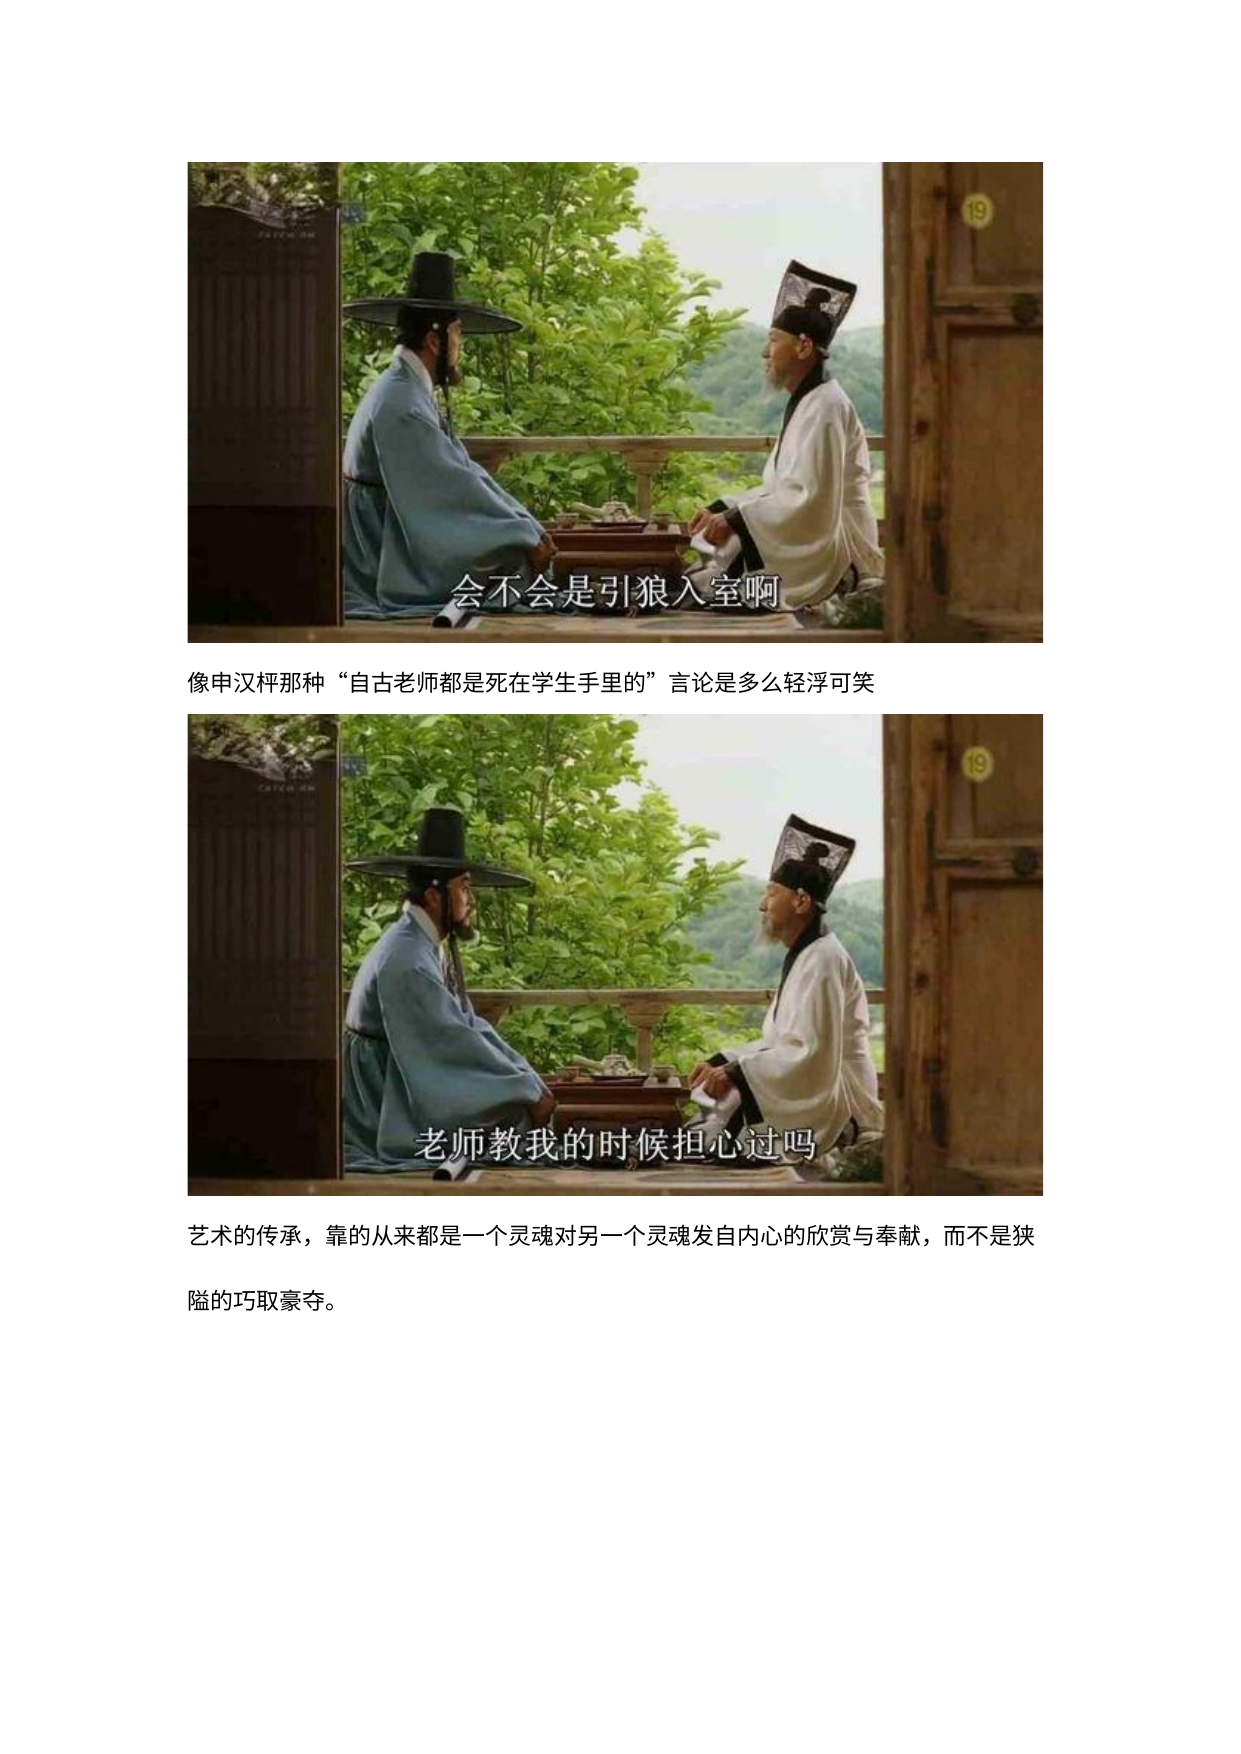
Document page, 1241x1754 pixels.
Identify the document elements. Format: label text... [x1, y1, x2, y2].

picture [187, 162, 1044, 643]
text 像申汉枰那种“自古老师都是死在学生手里的”言论是多么轻浮可笑 [187, 649, 1053, 714]
text 艺术的传承，靠的从来都是一个灵魂对另一个灵魂发自内心的欣赏与奉献，而不是狭隘的巧取豪夺。 [187, 1202, 1053, 1332]
picture [187, 714, 1044, 1196]
